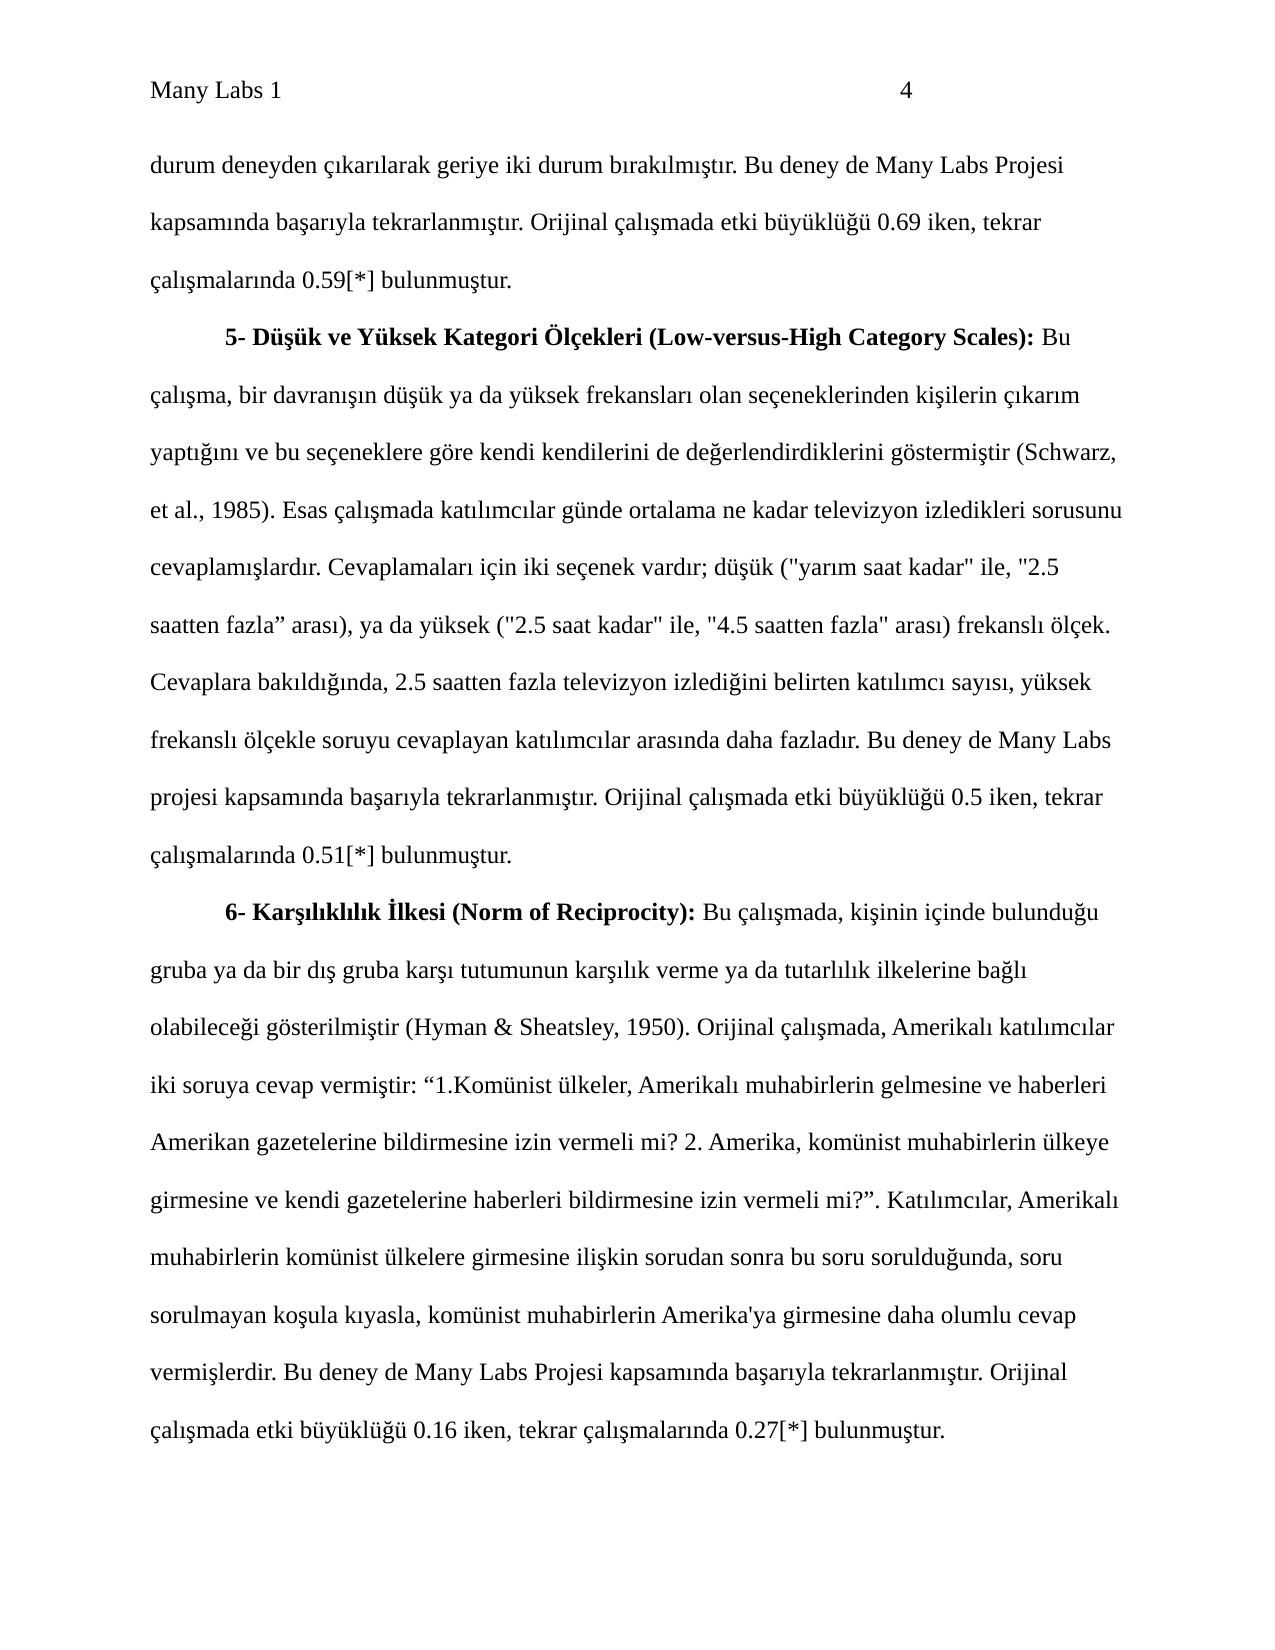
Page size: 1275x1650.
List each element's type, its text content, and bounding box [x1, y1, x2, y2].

text 6- Karşılıklılık İlkesi (Norm of Reciprocity): Bu çalışmada, kişinin içinde bulunduğu gruba ya da bir dış gruba karşı tutumunun karşılık verme ya da tutarlılık ilkelerine bağlı olabileceği gösterilmiştir (Hyman & Sheatsley, 1950). Orijinal çalışmada, Amerikalı katılımcılar iki soruya cevap vermiştir: “1.Komünist ülkeler, Amerikalı muhabirlerin gelmesine ve haberleri Amerikan gazetelerine bildirmesine izin vermeli mi? 2. Amerika, komünist muhabirlerin ülkeye girmesine ve kendi gazetelerine haberleri bildirmesine izin vermeli mi?”. Katılımcılar, Amerikalı muhabirlerin komünist ülkelere girmesine ilişkin sorudan sonra bu soru sorulduğunda, soru sorulmayan koşula kıyasla, komünist muhabirlerin Amerika'ya girmesine daha olumlu cevap vermişlerdir. Bu deney de Many Labs Projesi kapsamında başarıyla tekrarlanmıştır. Orijinal çalışmada etki büyüklüğü 0.16 iken, tekrar çalışmalarında 0.27[*] bulunmuştur. [150, 897, 1125, 1444]
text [150, 150, 1125, 294]
text 5- Düşük ve Yüksek Kategori Ölçekleri (Low-versus-High Category Scales): Bu çalışma, bir davranışın düşük ya da yüksek frekansları olan seçeneklerinden kişilerin çıkarım yaptığını ve bu seçeneklere göre kendi kendilerini de değerlendirdiklerini göstermiştir (Schwarz, et al., 1985). Esas çalışmada katılımcılar günde ortalama ne kadar televizyon izledikleri sorusunu cevaplamışlardır. Cevaplamaları için iki seçenek vardır; düşük ("yarım saat kadar" ile, "2.5 saatten fazla” arası), ya da yüksek ("2.5 saat kadar" ile, "4.5 saatten fazla" arası) frekanslı ölçek. Cevaplara bakıldığında, 2.5 saatten fazla televizyon izlediğini belirten katılımcı sayısı, yüksek frekanslı ölçekle soruyu cevaplayan katılımcılar arasında daha fazladır. Bu deney de Many Labs projesi kapsamında başarıyla tekrarlanmıştır. Orijinal çalışmada etki büyüklüğü 0.5 iken, tekrar çalışmalarında 0.51[*] bulunmuştur. [150, 322, 1125, 869]
